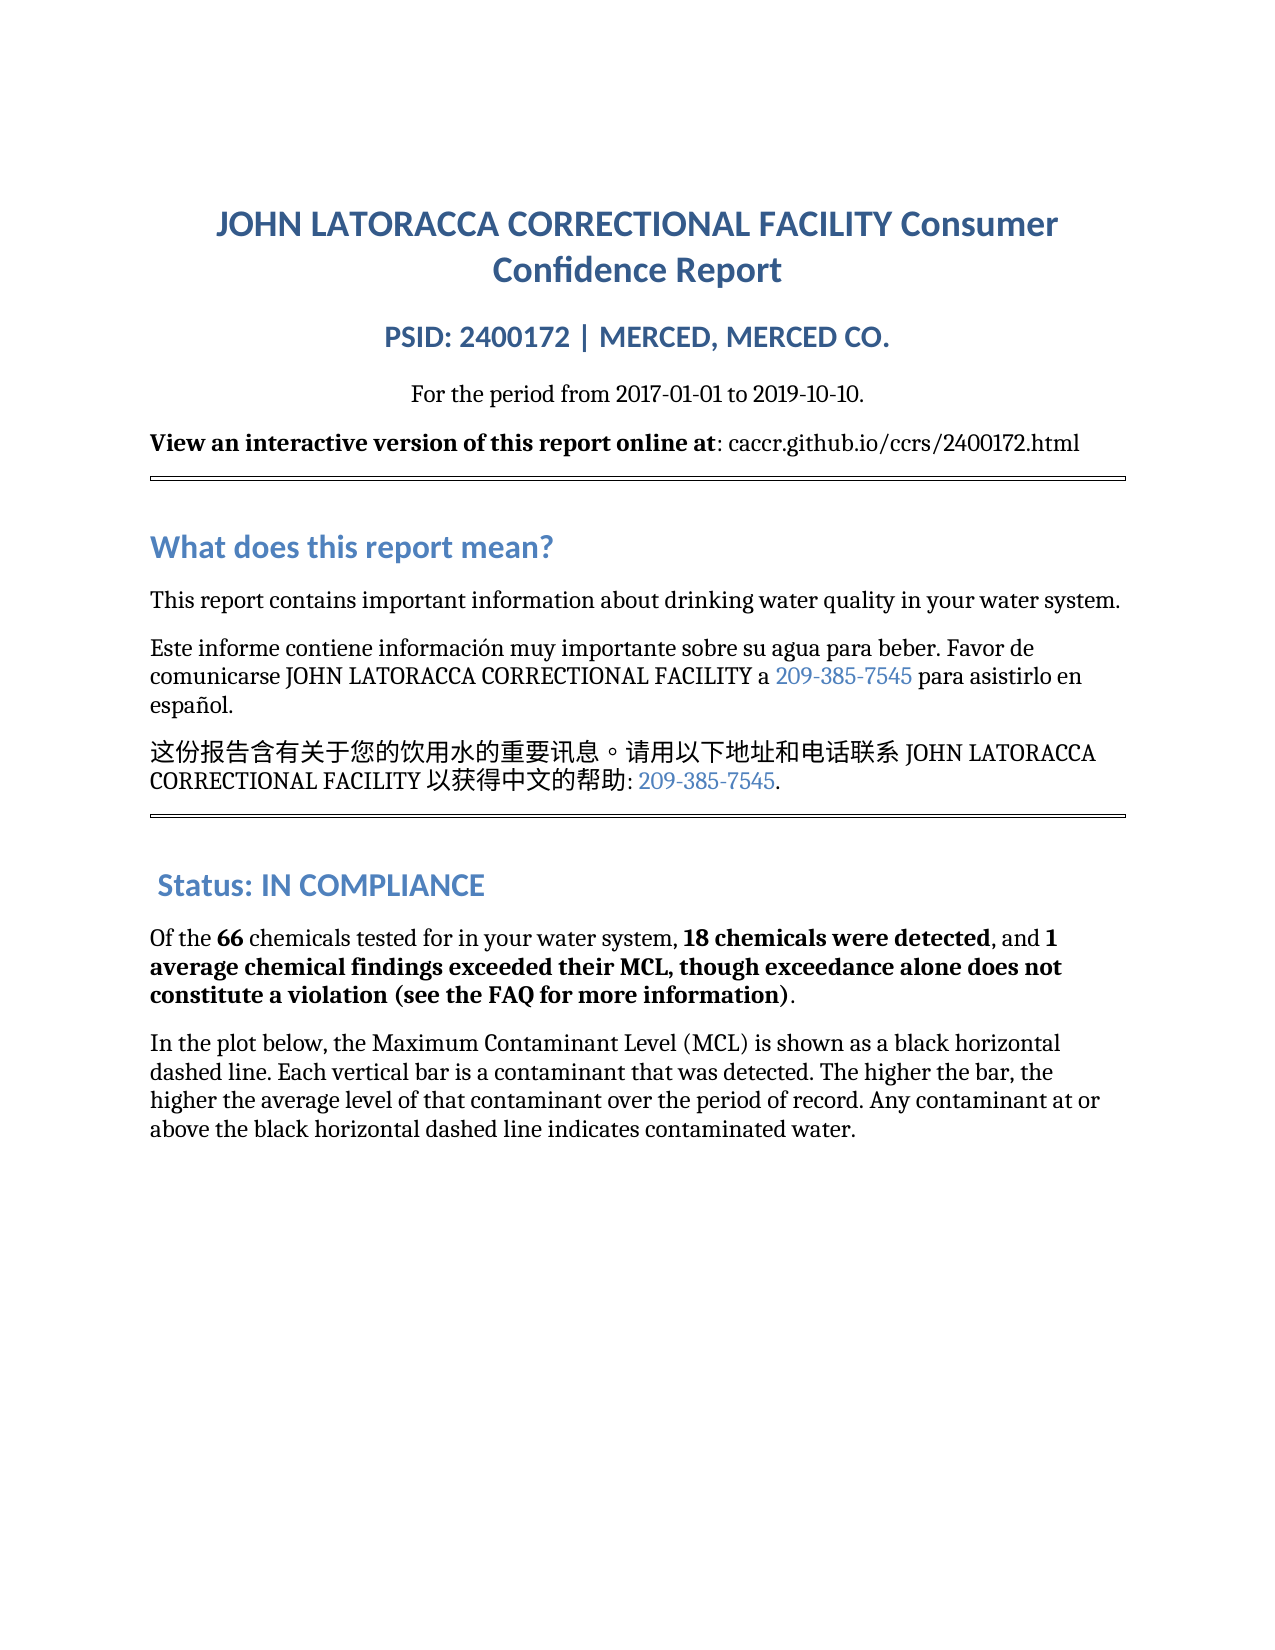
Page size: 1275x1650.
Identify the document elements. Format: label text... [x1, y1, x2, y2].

subtitle What does this report mean? [150, 526, 1125, 567]
text For the period from 2017-01-01 to 2019-10-10. [150, 380, 1125, 408]
subtitle PSID: 2400172 | MERCED, MERCED CO. [150, 317, 1125, 355]
title JOHN LATORACCA CORRECTIONAL FACILITY Consumer Confidence Report [150, 200, 1125, 292]
text Este informe contiene información muy importante sobre su agua para beber. Favor de comunicarse JOHN LATORACCA CORRECTIONAL FACILITY a 209-385-7545 para asistirlo en español. [150, 633, 1125, 720]
text 这份报告含有关于您的饮用水的重要讯息。请用以下地址和电话联系 JOHN LATORACCA CORRECTIONAL FACILITY 以获得中文的帮助: 209-385-7545. [150, 738, 1125, 796]
text Of the 66 chemicals tested for in your water system, 18 chemicals were detected, and 1 average chemical findings exceeded their MCL, though exceedance alone does not constitute a violation (see the FAQ for more information). [150, 924, 1125, 1010]
text In the plot below, the Maximum Contaminant Level (MCL) is shown as a black horizontal dashed line. Each vertical bar is a contaminant that was detected. The higher the bar, the higher the average level of that contaminant over the period of record. Any contaminant at or above the black horizontal dashed line indicates contaminated water. [150, 1029, 1125, 1144]
text View an interactive version of this report online at: caccr.github.io/ccrs/2400172.html [150, 429, 1125, 458]
text This report contains important information about drinking water quality in your water system. [150, 586, 1125, 615]
subtitle Status: IN COMPLIANCE [150, 864, 1125, 905]
